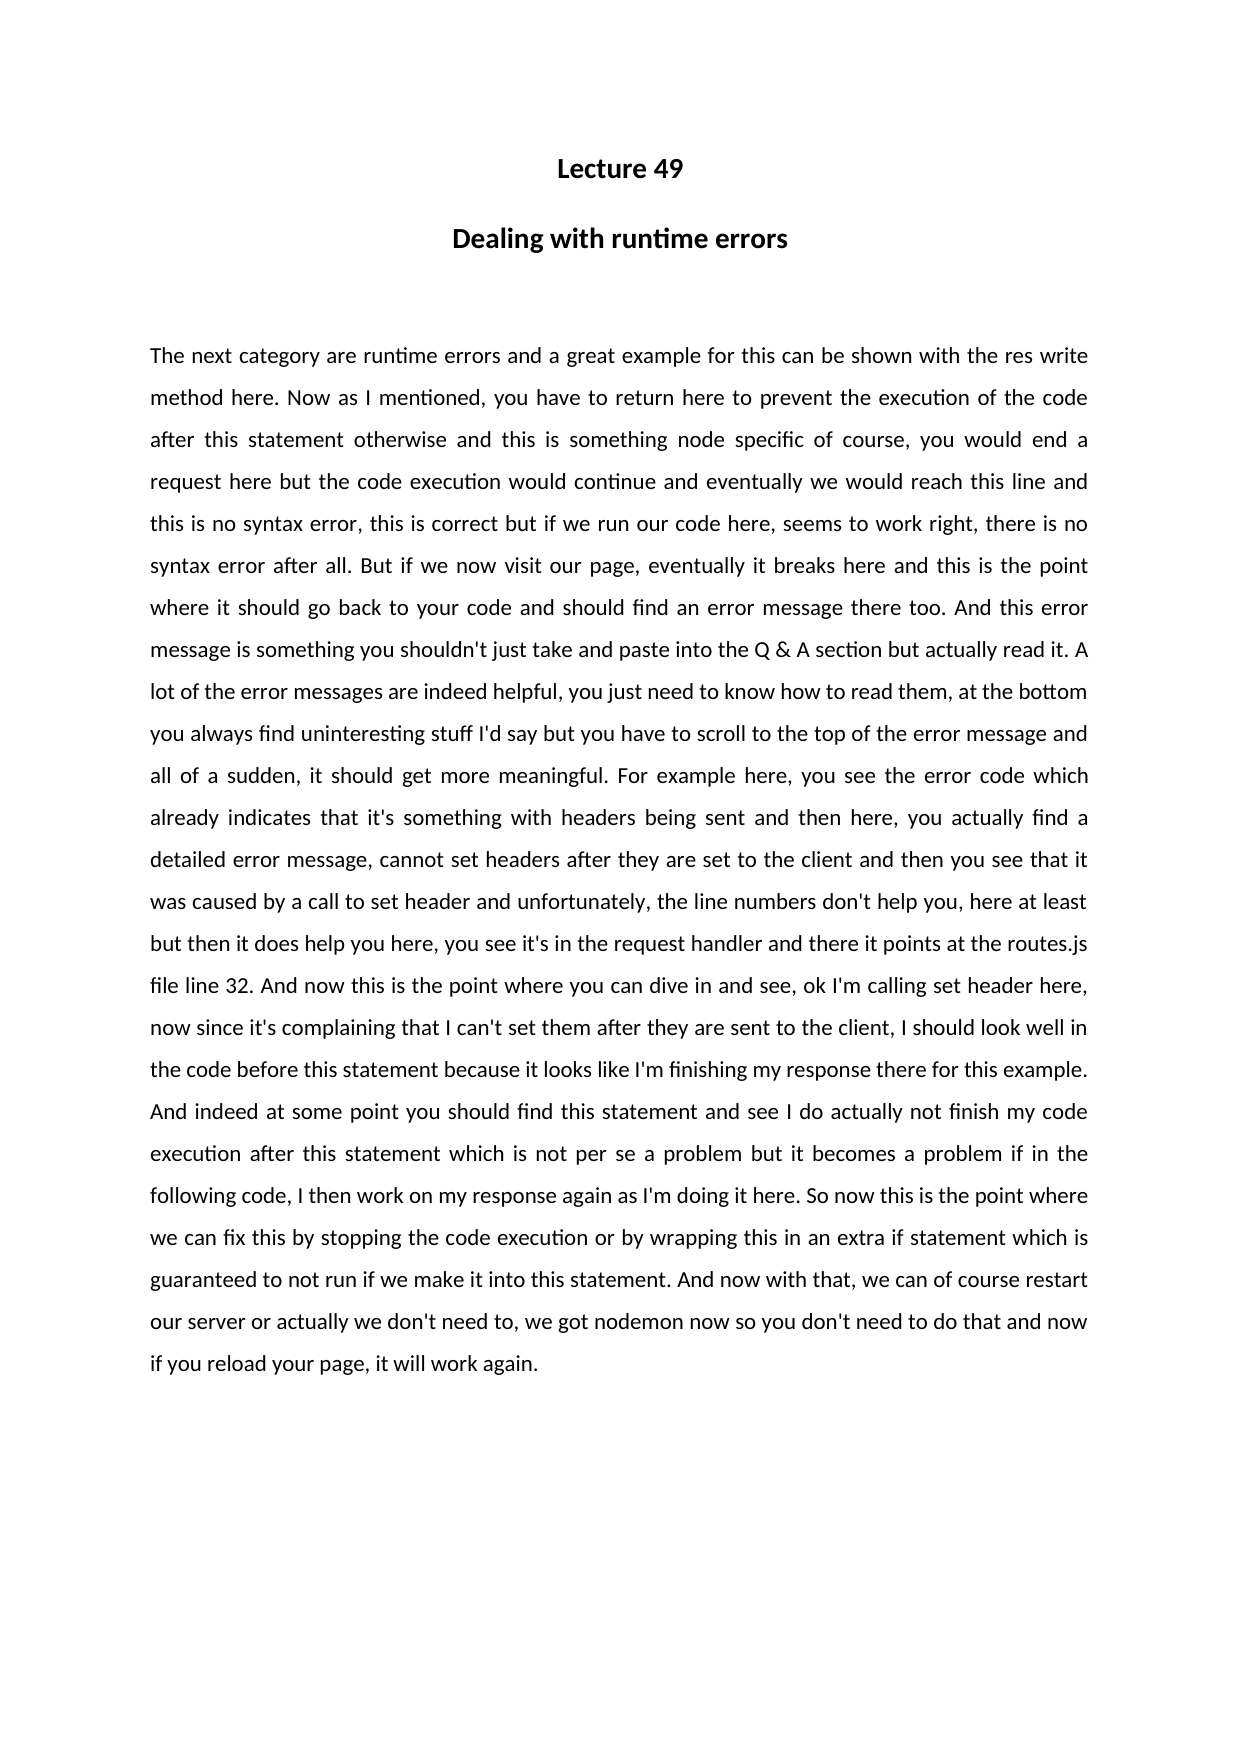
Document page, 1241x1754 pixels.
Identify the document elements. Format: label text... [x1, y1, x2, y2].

text Dealing with runtime errors [150, 220, 1090, 256]
text Lecture 49 [150, 150, 1090, 186]
text The next category are runtime errors and a great example for this can be shown with the res write method here. Now as I mentioned, you have to return here to prevent the execution of the code after this statement otherwise and this is something node specific of course, you would end a request here but the code execution would continue and eventually we would reach this line and this is no syntax error, this is correct but if we run our code here, seems to work right, there is no syntax error after all. But if we now visit our page, eventually it breaks here and this is the point where it should go back to your code and should find an error message there too. And this error message is something you shouldn't just take and paste into the Q & A section but actually read it. A lot of the error messages are indeed helpful, you just need to know how to read them, at the bottom you always find uninteresting stuff I'd say but you have to scroll to the top of the error message and all of a sudden, it should get more meaningful. For example here, you see the error code which already indicates that it's something with headers being sent and then here, you actually find a detailed error message, cannot set headers after they are set to the client and then you see that it was caused by a call to set header and unfortunately, the line numbers don't help you, here at least but then it does help you here, you see it's in the request handler and there it points at the routes.js file line 32. And now this is the point where you can dive in and see, ok I'm calling set header here, now since it's complaining that I can't set them after they are sent to the client, I should look well in the code before this statement because it looks like I'm finishing my response there for this example. And indeed at some point you should find this statement and see I do actually not finish my code execution after this statement which is not per se a problem but it becomes a problem if in the following code, I then work on my response again as I'm doing it here. So now this is the point where we can fix this by stopping the code execution or by wrapping this in an extra if statement which is guaranteed to not run if we make it into this statement. And now with that, we can of course restart our server or actually we don't need to, we got nodemon now so you don't need to do that and now if you reload your page, it will work again. [150, 341, 1090, 1377]
